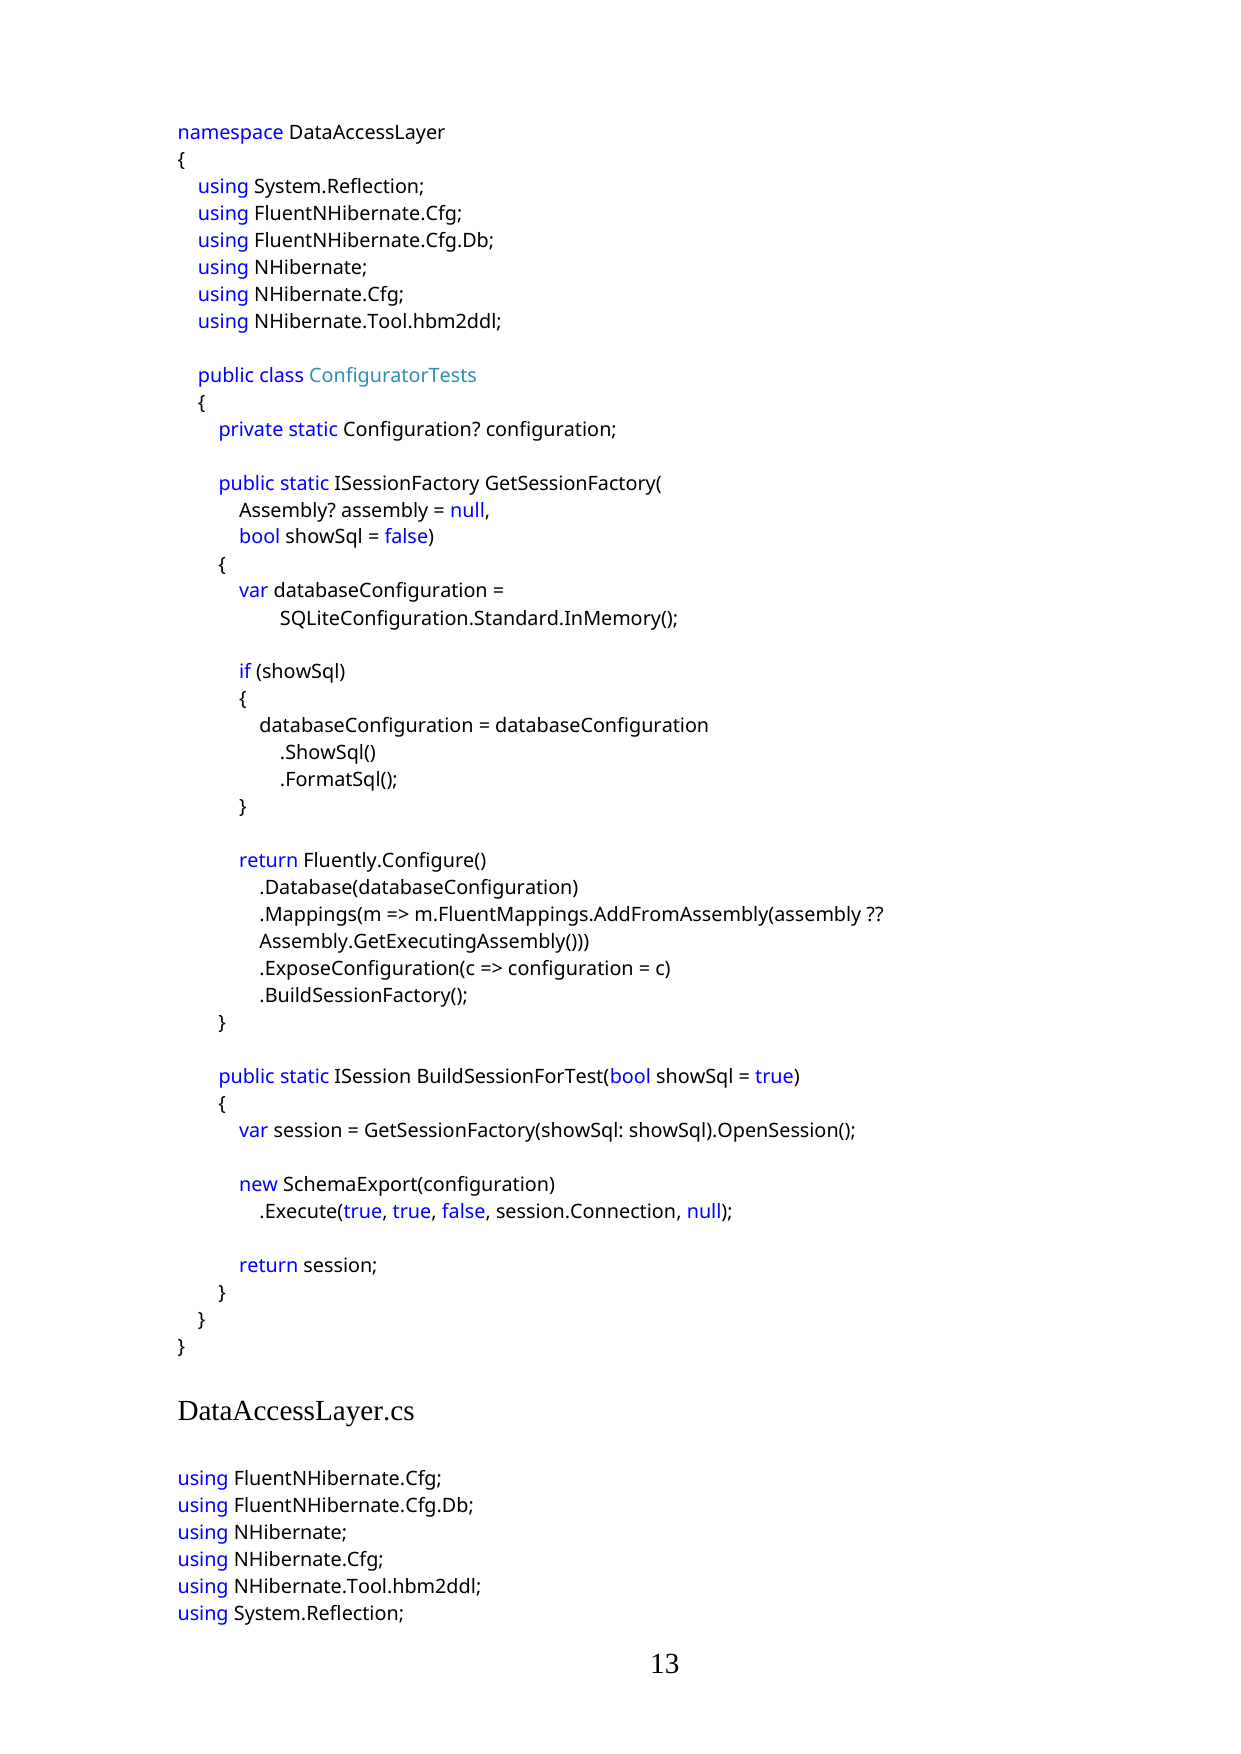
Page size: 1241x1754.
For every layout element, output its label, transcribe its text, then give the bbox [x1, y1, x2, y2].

text var databaseConfiguration = [177, 577, 1152, 604]
text using FluentNHibernate.Cfg.Db; [177, 226, 1152, 253]
text .Database(databaseConfiguration) [177, 873, 1152, 901]
text SQLiteConfiguration.Standard.InMemory(); [177, 604, 1152, 631]
text } [177, 1332, 1152, 1359]
text Assembly? assembly = null, [177, 496, 1152, 523]
text { [177, 685, 1152, 712]
text public class ConfiguratorTests [177, 361, 1152, 388]
text var session = GetSessionFactory(showSql: showSql).OpenSession(); [177, 1116, 1152, 1143]
text Assembly.GetExecutingAssembly())) [177, 927, 1152, 954]
text .ShowSql() [177, 739, 1152, 766]
text using FluentNHibernate.Cfg.Db; [177, 1492, 1152, 1518]
text .Execute(true, true, false, session.Connection, null); [177, 1197, 1152, 1224]
text public static ISessionFactory GetSessionFactory( [177, 469, 1152, 496]
text DataAccessLayer.cs [177, 1393, 1152, 1427]
text using NHibernate.Tool.hbm2ddl; [177, 307, 1152, 334]
text if (showSql) [177, 658, 1152, 685]
text { [177, 145, 1152, 172]
text public static ISession BuildSessionForTest(bool showSql = true) [177, 1062, 1152, 1089]
text new SchemaExport(configuration) [177, 1170, 1152, 1197]
text } [177, 793, 1152, 819]
text using System.Reflection; [177, 1599, 1152, 1626]
text private static Configuration? configuration; [177, 415, 1152, 442]
text using NHibernate; [177, 1518, 1152, 1546]
text { [177, 388, 1152, 415]
text .Mappings(m => m.FluentMappings.AddFromAssembly(assembly ?? [177, 901, 1152, 927]
text { [177, 1089, 1152, 1116]
text using NHibernate.Cfg; [177, 1546, 1152, 1572]
text namespace DataAccessLayer [177, 118, 1152, 145]
text .ExposeConfiguration(c => configuration = c) [177, 954, 1152, 981]
text using NHibernate.Cfg; [177, 280, 1152, 307]
text bool showSql = false) [177, 523, 1152, 550]
text return Fluently.Configure() [177, 847, 1152, 873]
text .BuildSessionFactory(); [177, 981, 1152, 1008]
text using FluentNHibernate.Cfg; [177, 199, 1152, 226]
text using System.Reflection; [177, 172, 1152, 199]
text { [177, 550, 1152, 577]
text using NHibernate.Tool.hbm2ddl; [177, 1572, 1152, 1599]
text } [177, 1278, 1152, 1305]
text using NHibernate; [177, 253, 1152, 280]
text return session; [177, 1251, 1152, 1278]
text .FormatSql(); [177, 766, 1152, 793]
text } [177, 1008, 1152, 1035]
text databaseConfiguration = databaseConfiguration [177, 712, 1152, 739]
text using FluentNHibernate.Cfg; [177, 1464, 1152, 1492]
text } [177, 1305, 1152, 1332]
